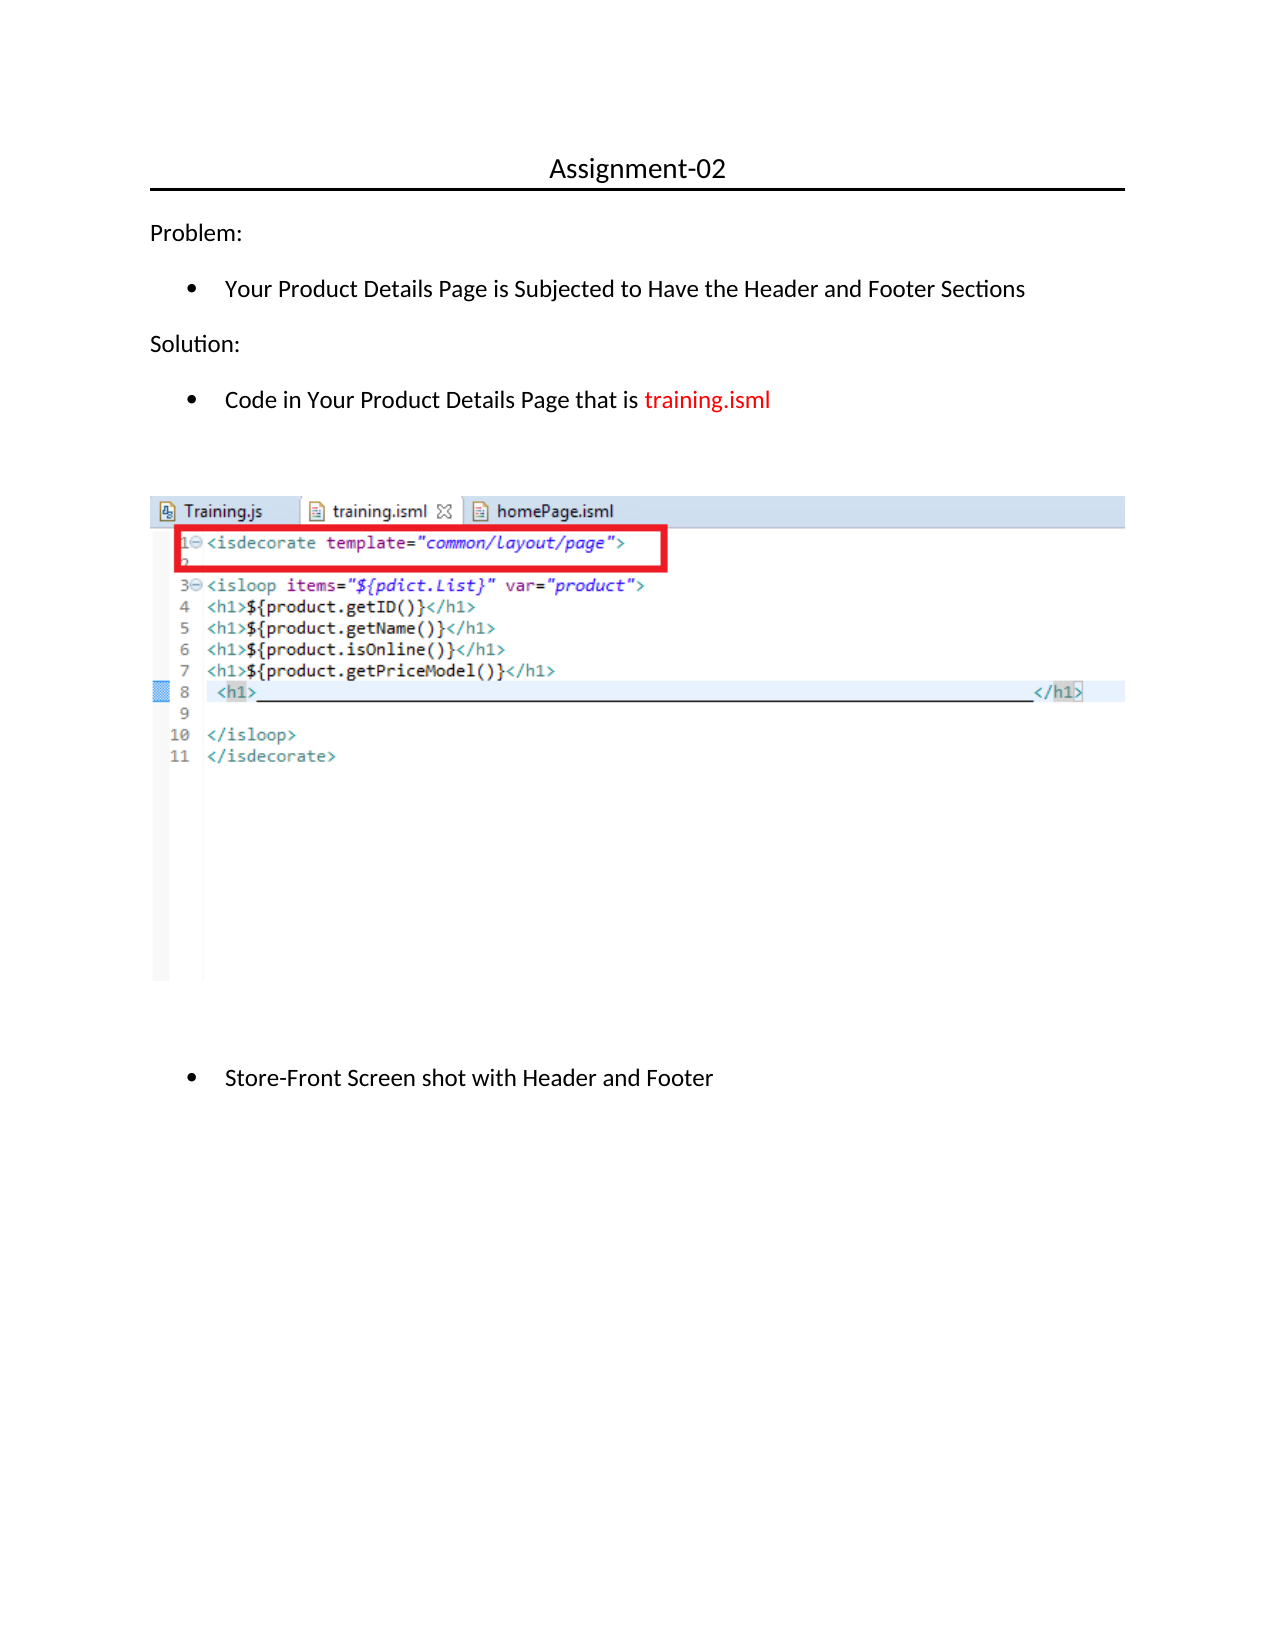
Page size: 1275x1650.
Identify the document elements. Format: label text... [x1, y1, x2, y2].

text Problem: [150, 217, 1125, 247]
list Store-Front Screen shot with Header and Footer [187, 1062, 1125, 1124]
list Code in Your Product Details Page that is training.isml [187, 384, 1125, 415]
text Solution: [150, 329, 1125, 359]
list Your Product Details Page is Subjected to Have the Header and Footer Sections [187, 273, 1125, 303]
text Assignment-02 [150, 150, 1125, 188]
picture [150, 496, 1125, 981]
